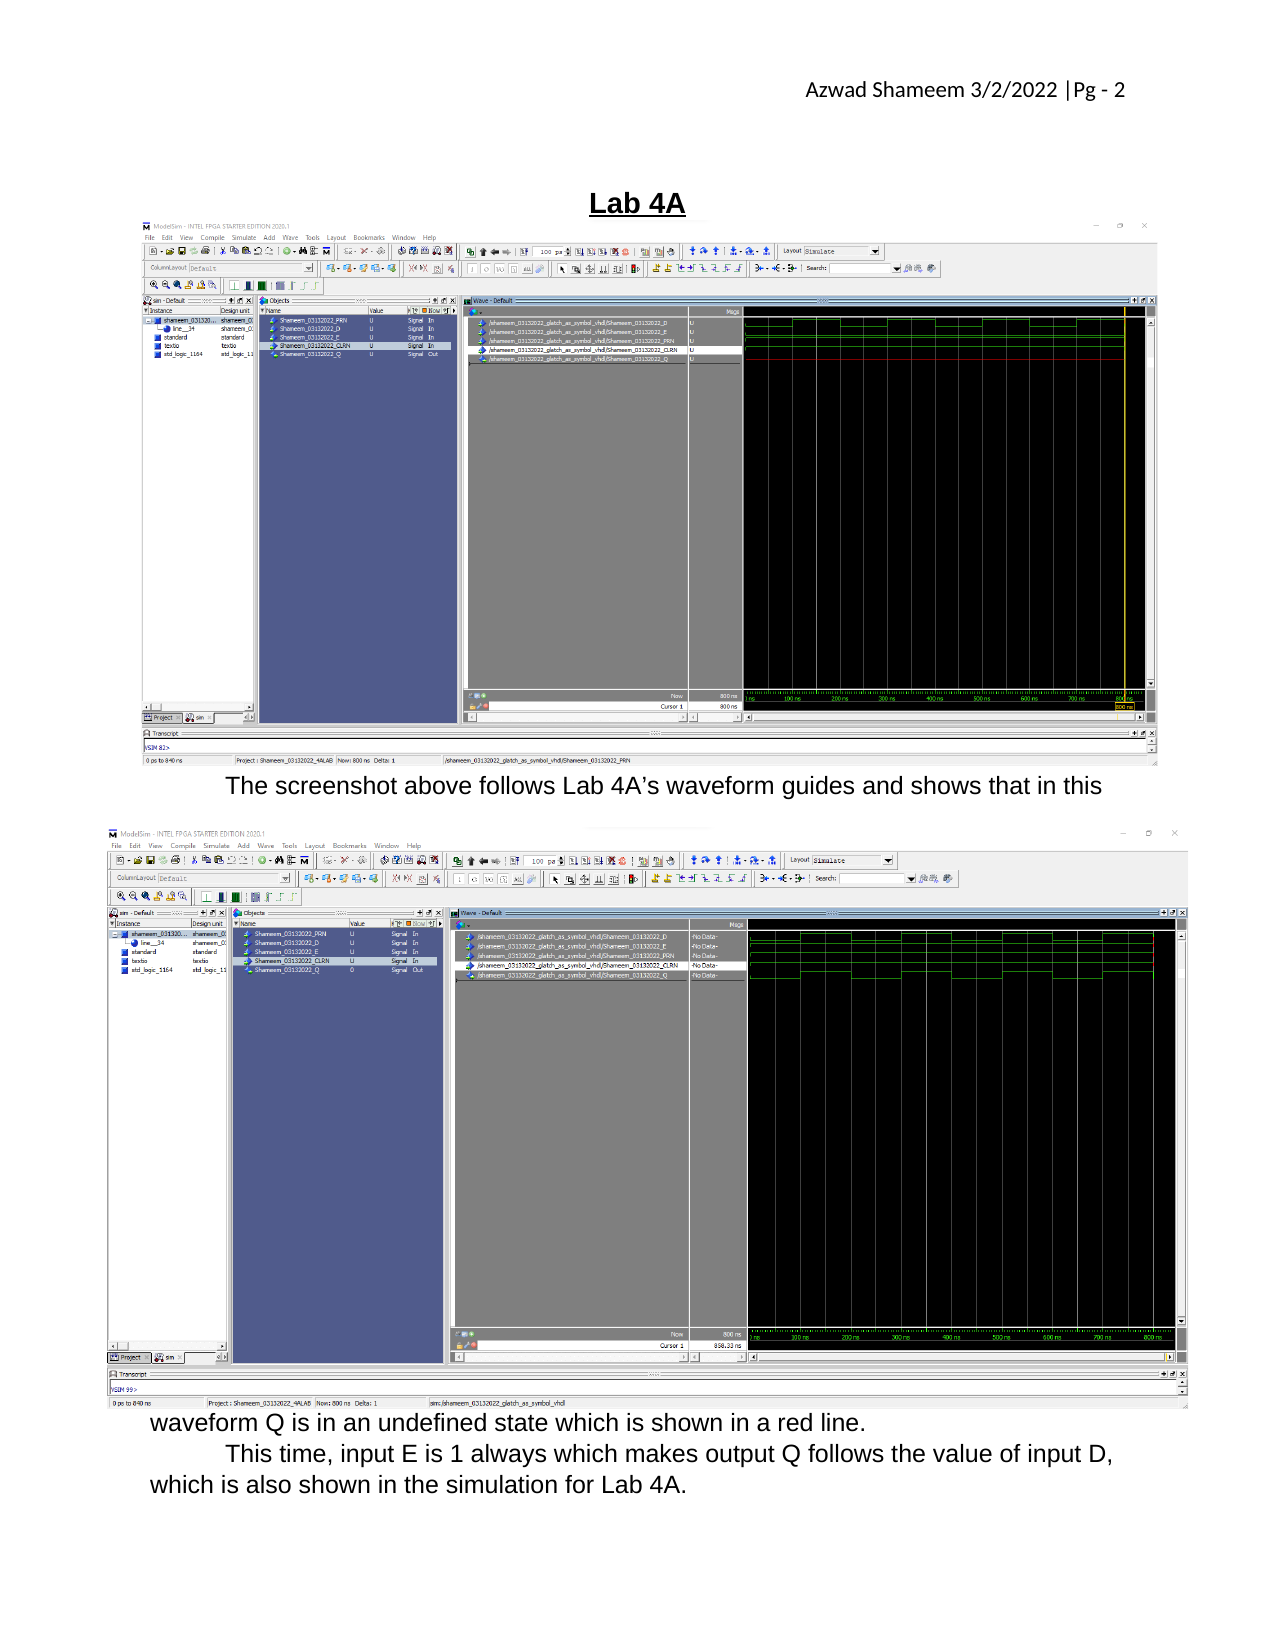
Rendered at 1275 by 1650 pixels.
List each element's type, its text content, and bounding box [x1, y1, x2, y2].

text Lab 4A [150, 186, 1125, 220]
picture [107, 827, 1189, 1409]
text This time, input E is 1 always which makes output Q follows the value of input D, which is also shown in the simulation for Lab 4A. [150, 1439, 1125, 1499]
text The screenshot above follows Lab 4A’s waveform guides and shows that in this waveform Q is in an undefined state which is shown in a red line. [150, 1409, 1125, 1437]
text The screenshot above follows Lab 4A’s waveform guides and shows that in this waveform Q is in an undefined state which is shown in a red line. [150, 766, 1125, 827]
picture [141, 220, 1158, 766]
